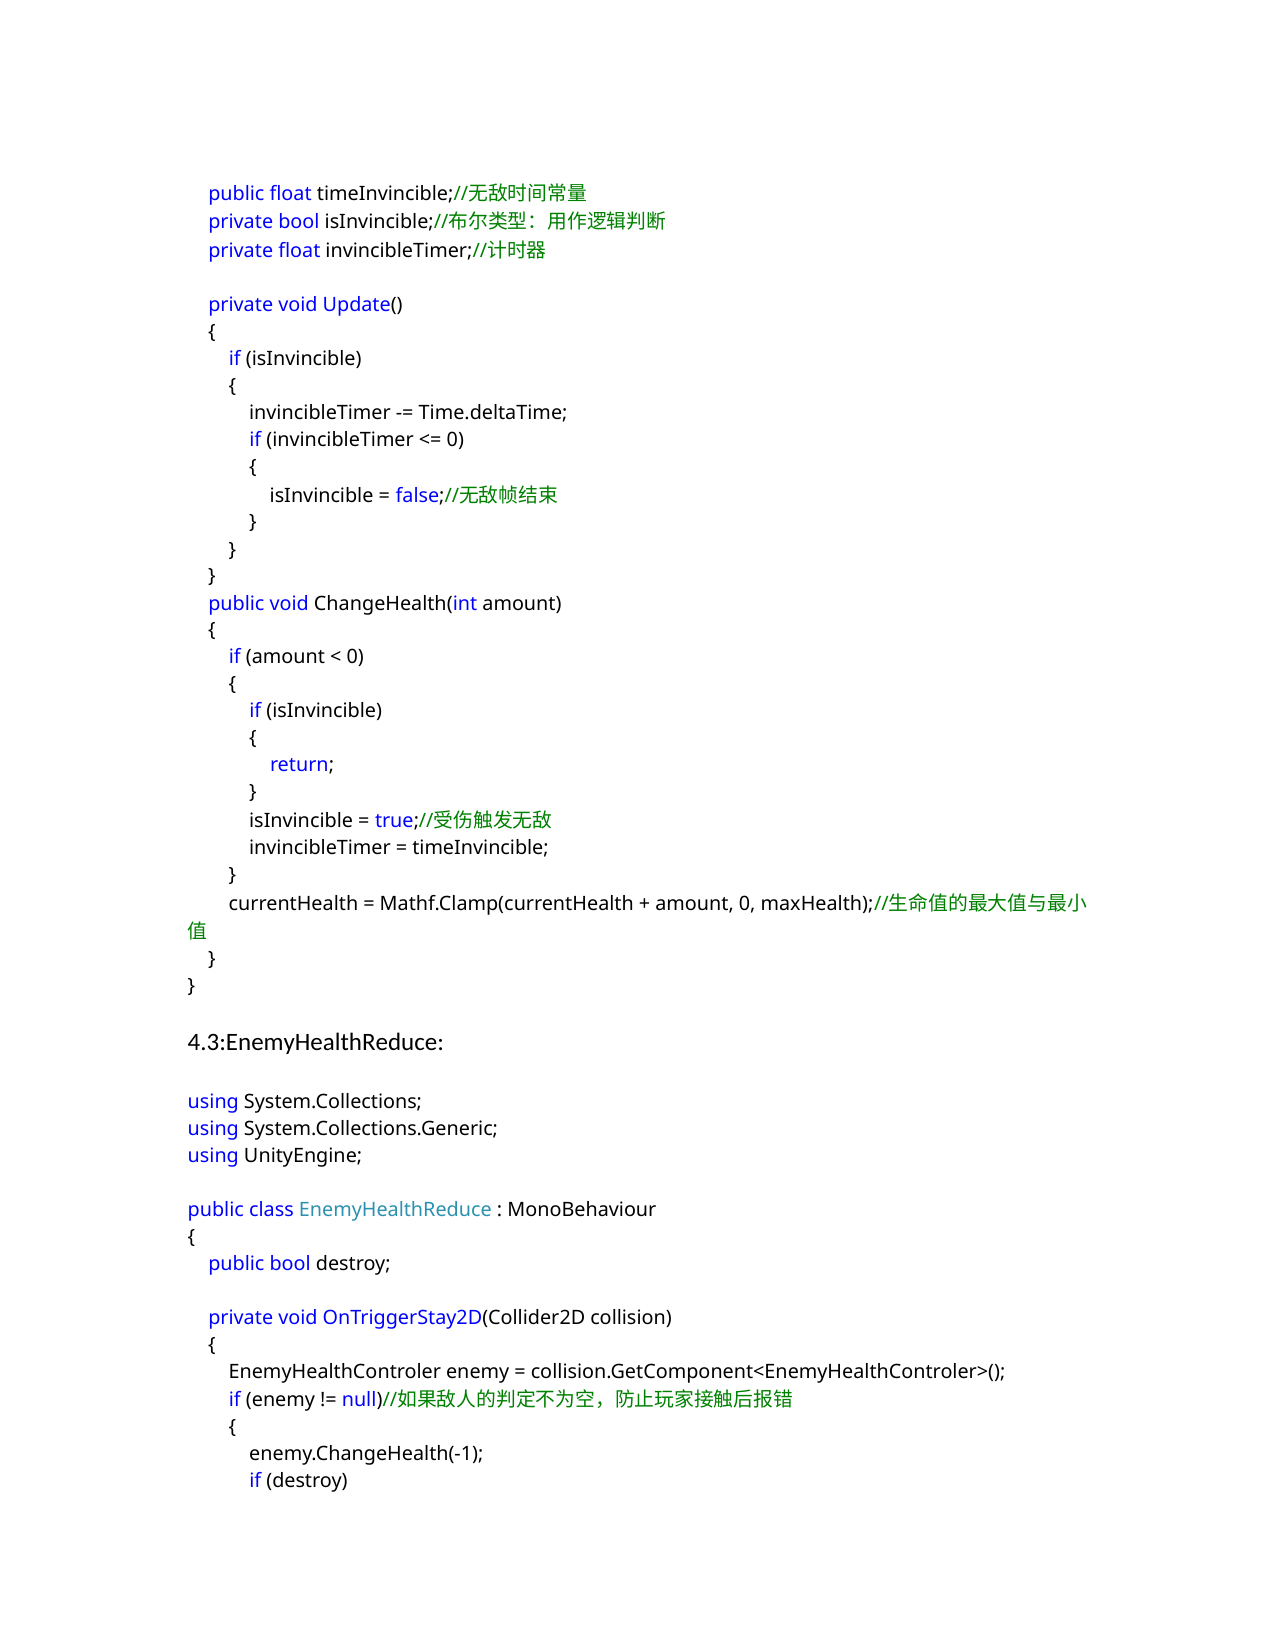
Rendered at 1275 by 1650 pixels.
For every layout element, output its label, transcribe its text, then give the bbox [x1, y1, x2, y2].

text { [187, 616, 1087, 643]
text isInvincible = false;//无敌帧结束 [187, 479, 1087, 508]
text if (enemy != null)//如果敌人的判定不为空，防止玩家接触后报错 [187, 1384, 1087, 1413]
text { [187, 670, 1087, 697]
text isInvincible = true;//受伤触发无敌 [187, 804, 1087, 833]
text using UnityEngine; [187, 1141, 1087, 1168]
text public bool destroy; [187, 1249, 1087, 1276]
text } [187, 508, 1087, 535]
text public class EnemyHealthReduce : MonoBehaviour [187, 1195, 1087, 1222]
text return; [187, 751, 1087, 778]
text { [187, 724, 1087, 751]
text private bool isInvincible;//布尔类型：用作逻辑判断 [187, 206, 1087, 234]
text EnemyHealthControler enemy = collision.GetComponent<EnemyHealthControler>(); [187, 1357, 1087, 1384]
text using System.Collections.Generic; [187, 1114, 1087, 1141]
text enemy.ChangeHealth(-1); [187, 1440, 1087, 1467]
text { [187, 452, 1087, 479]
text private void Update() [187, 290, 1087, 317]
text } [187, 945, 1087, 972]
text } [187, 535, 1087, 562]
text { [187, 1413, 1087, 1440]
text { [187, 1330, 1087, 1357]
text { [187, 1222, 1087, 1249]
text public void ChangeHealth(int amount) [187, 589, 1087, 616]
text private float invincibleTimer;//计时器 [187, 234, 1087, 263]
text } [187, 562, 1087, 589]
text if (amount < 0) [187, 643, 1087, 670]
text invincibleTimer = timeInvincible; [187, 833, 1087, 860]
text private void OnTriggerStay2D(Collider2D collision) [187, 1303, 1087, 1330]
text if (invincibleTimer <= 0) [187, 425, 1087, 452]
text { [187, 317, 1087, 344]
text using System.Collections; [187, 1087, 1087, 1114]
text 4.3:EnemyHealthReduce: [187, 1026, 1087, 1056]
text if (isInvincible) [187, 344, 1087, 371]
text invincibleTimer -= Time.deltaTime; [187, 398, 1087, 425]
text } [187, 972, 1087, 999]
text public float timeInvincible;//无敌时间常量 [187, 177, 1087, 206]
text } [187, 860, 1087, 887]
text currentHealth = Mathf.Clamp(currentHealth + amount, 0, maxHealth);//生命值的最大值与最小值 [187, 887, 1087, 945]
text if (destroy) [187, 1467, 1087, 1494]
text if (isInvincible) [187, 697, 1087, 724]
text { [187, 371, 1087, 398]
text } [187, 778, 1087, 804]
